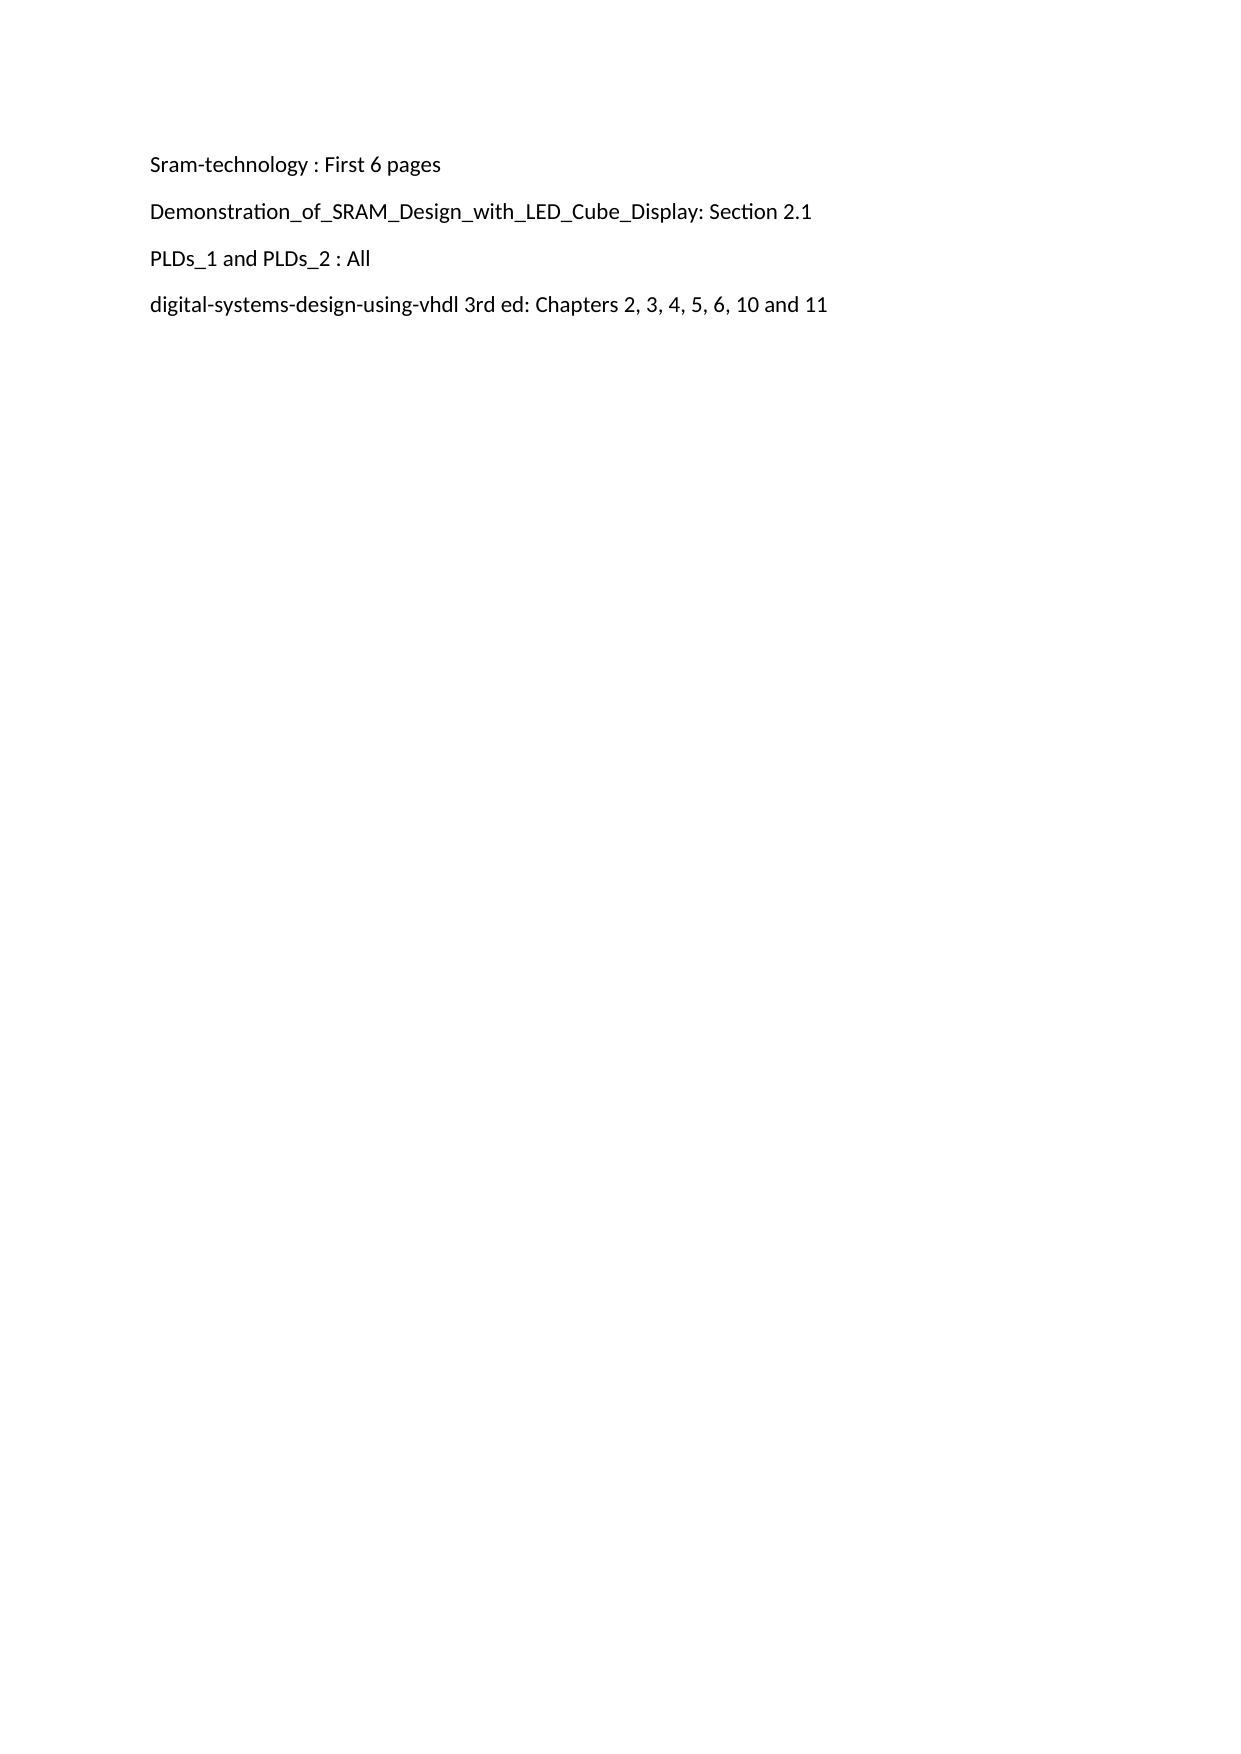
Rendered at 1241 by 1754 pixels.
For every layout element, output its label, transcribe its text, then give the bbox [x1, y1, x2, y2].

text Sram-technology : First 6 pages [150, 150, 1090, 178]
text PLDs_1 and PLDs_2 : All [150, 244, 1090, 272]
text digital-systems-design-using-vhdl 3rd ed: Chapters 2, 3, 4, 5, 6, 10 and 11 [150, 291, 1090, 319]
text Demonstration_of_SRAM_Design_with_LED_Cube_Display: Section 2.1 [150, 197, 1090, 225]
